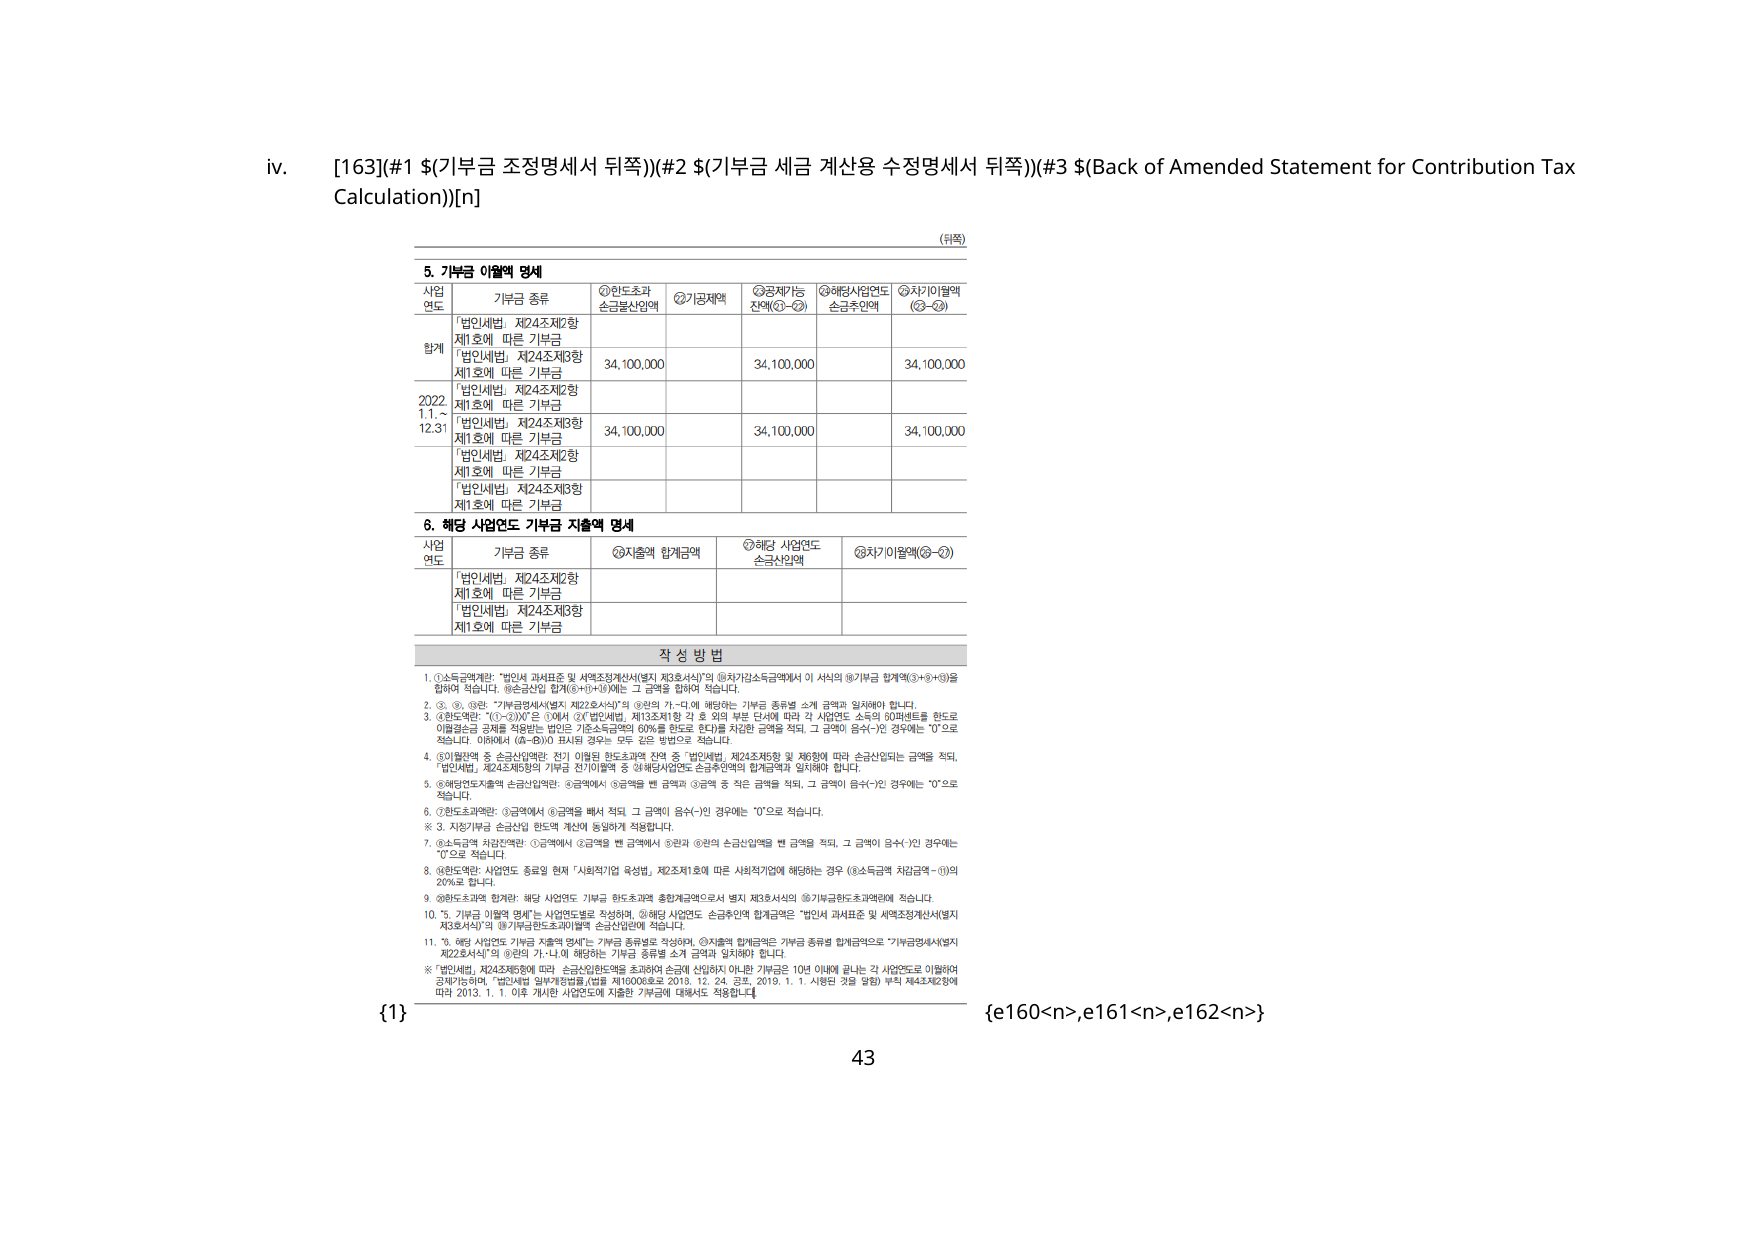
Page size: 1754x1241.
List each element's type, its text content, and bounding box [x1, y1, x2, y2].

picture [406, 229, 985, 1020]
list [163](#1 $(기부금 조정명세서 뒤쪽))(#2 $(기부금 세금 계산용 수정명세서 뒤쪽))(#3 $(Back of Amended Statement for Contribution Tax Calculation))[n] [287, 150, 1577, 211]
